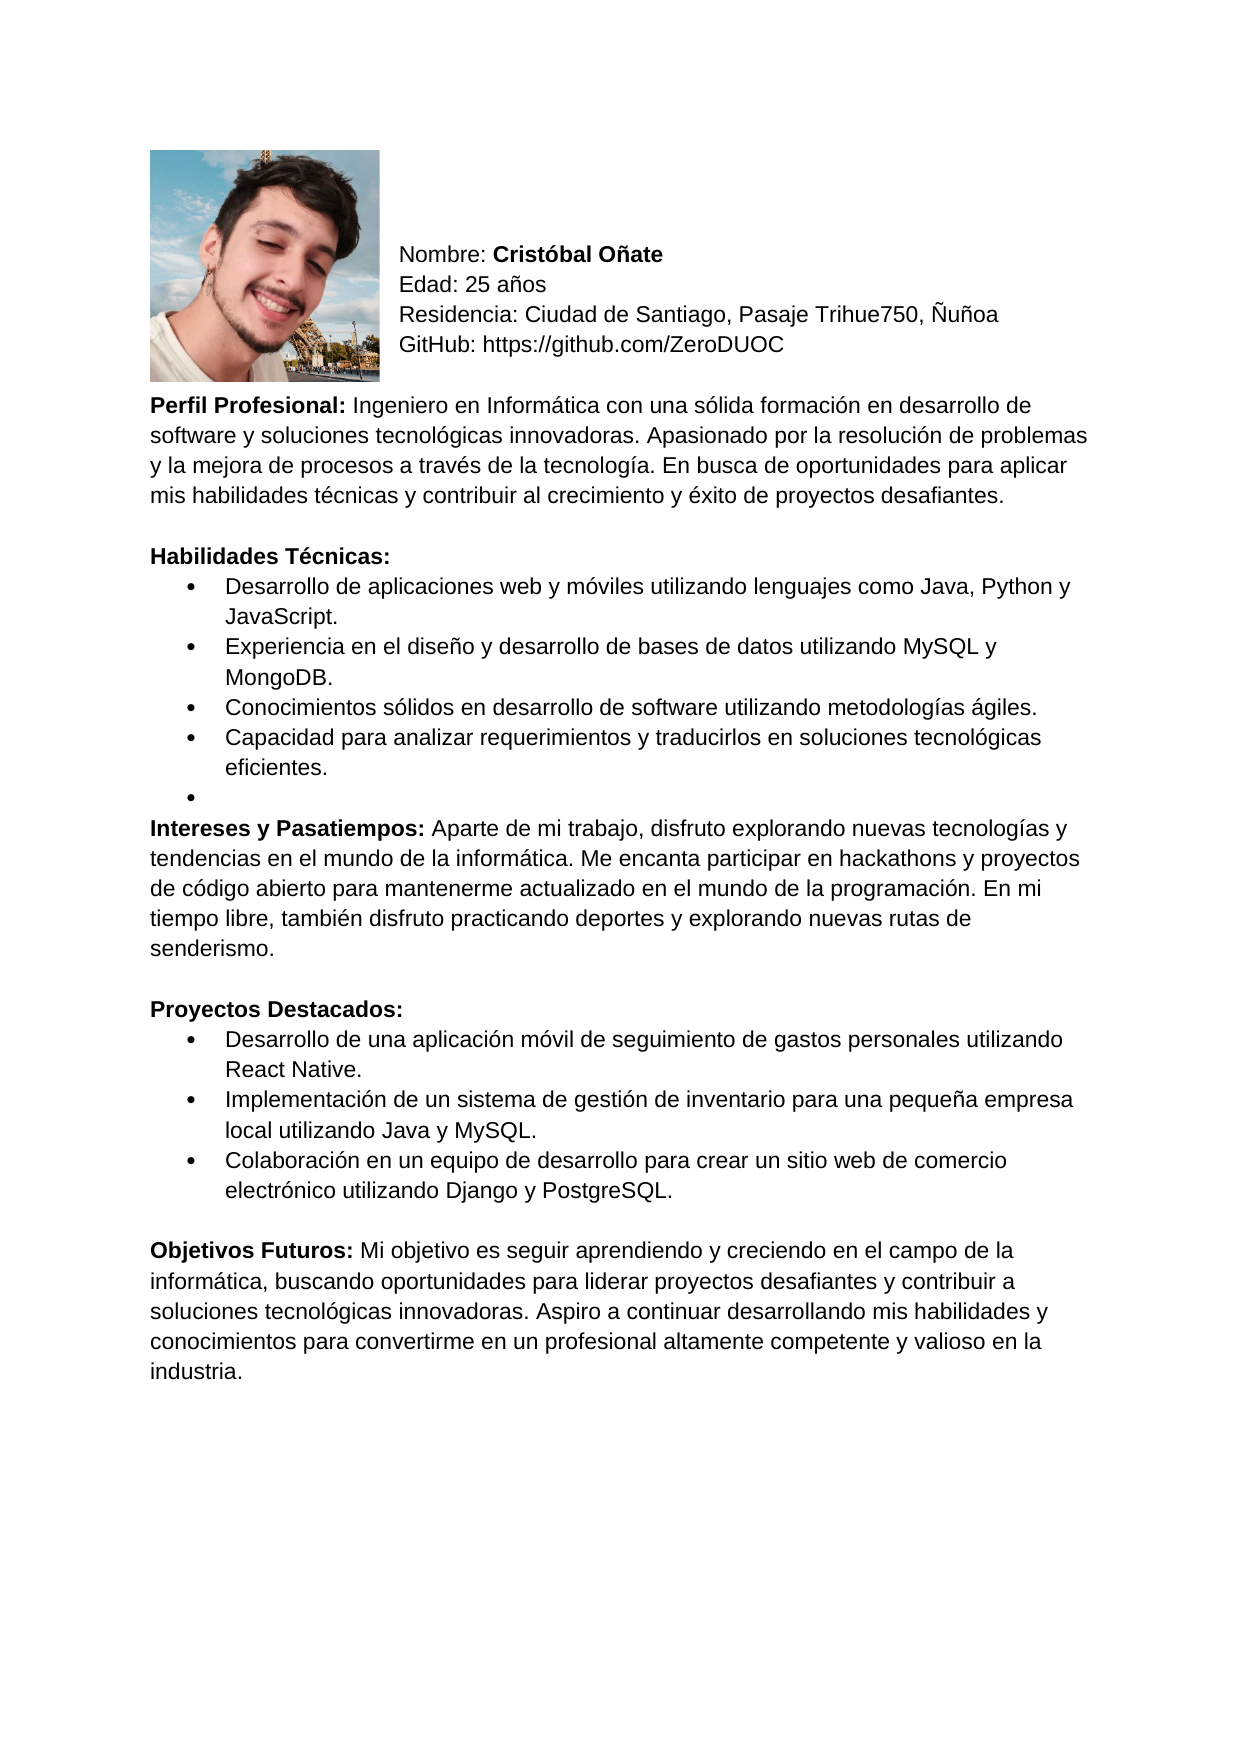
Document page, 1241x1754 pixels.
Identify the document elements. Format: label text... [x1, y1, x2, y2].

text Objetivos Futuros: Mi objetivo es seguir aprendiendo y creciendo en el campo de la informática, buscando oportunidades para liderar proyectos desafiantes y contribuir a soluciones tecnológicas innovadoras. Aspiro a continuar desarrollando mis habilidades y conocimientos para convertirme en un profesional altamente competente y valioso en la industria. [150, 1237, 1090, 1385]
list Experiencia en el diseño y desarrollo de bases de datos utilizando MySQL y MongoDB. [187, 633, 1090, 690]
text Edad: 25 años [380, 271, 1090, 297]
text Perfil Profesional: Ingeniero en Informática con una sólida formación en desarrollo de software y soluciones tecnológicas innovadoras. Apasionado por la resolución de problemas y la mejora de procesos a través de la tecnología. En busca de oportunidades para aplicar mis habilidades técnicas y contribuir al crecimiento y éxito de proyectos desafiantes. [150, 392, 1090, 509]
text Habilidades Técnicas: [150, 543, 1090, 569]
text Nombre: Cristóbal Oñate [380, 241, 1090, 267]
list Desarrollo de aplicaciones web y móviles utilizando lenguajes como Java, Python y JavaScript. [187, 573, 1090, 629]
list Capacidad para analizar requerimientos y traducirlos en soluciones tecnológicas eficientes. [187, 724, 1090, 781]
text Proyectos Destacados: [150, 996, 1090, 1022]
list Desarrollo de una aplicación móvil de seguimiento de gastos personales utilizando React Native. [187, 1026, 1090, 1083]
text Intereses y Pasatiempos: Aparte de mi trabajo, disfruto explorando nuevas tecnologías y tendencias en el mundo de la informática. Me encanta participar en hackathons y proyectos de código abierto para mantenerme actualizado en el mundo de la programación. En mi tiempo libre, también disfruto practicando deportes y explorando nuevas rutas de senderismo. [150, 814, 1090, 962]
list Colaboración en un equipo de desarrollo para crear un sitio web de comercio electrónico utilizando Django y PostgreSQL. [187, 1147, 1090, 1203]
list Conocimientos sólidos en desarrollo de software utilizando metodologías ágiles. [187, 694, 1090, 720]
text Residencia: Ciudad de Santiago, Pasaje Trihue750, Ñuñoa [380, 301, 1090, 327]
picture [150, 150, 380, 382]
text GitHub: https://github.com/ZeroDUOC [380, 331, 1090, 358]
list Implementación de un sistema de gestión de inventario para una pequeña empresa local utilizando Java y MySQL. [187, 1086, 1090, 1143]
